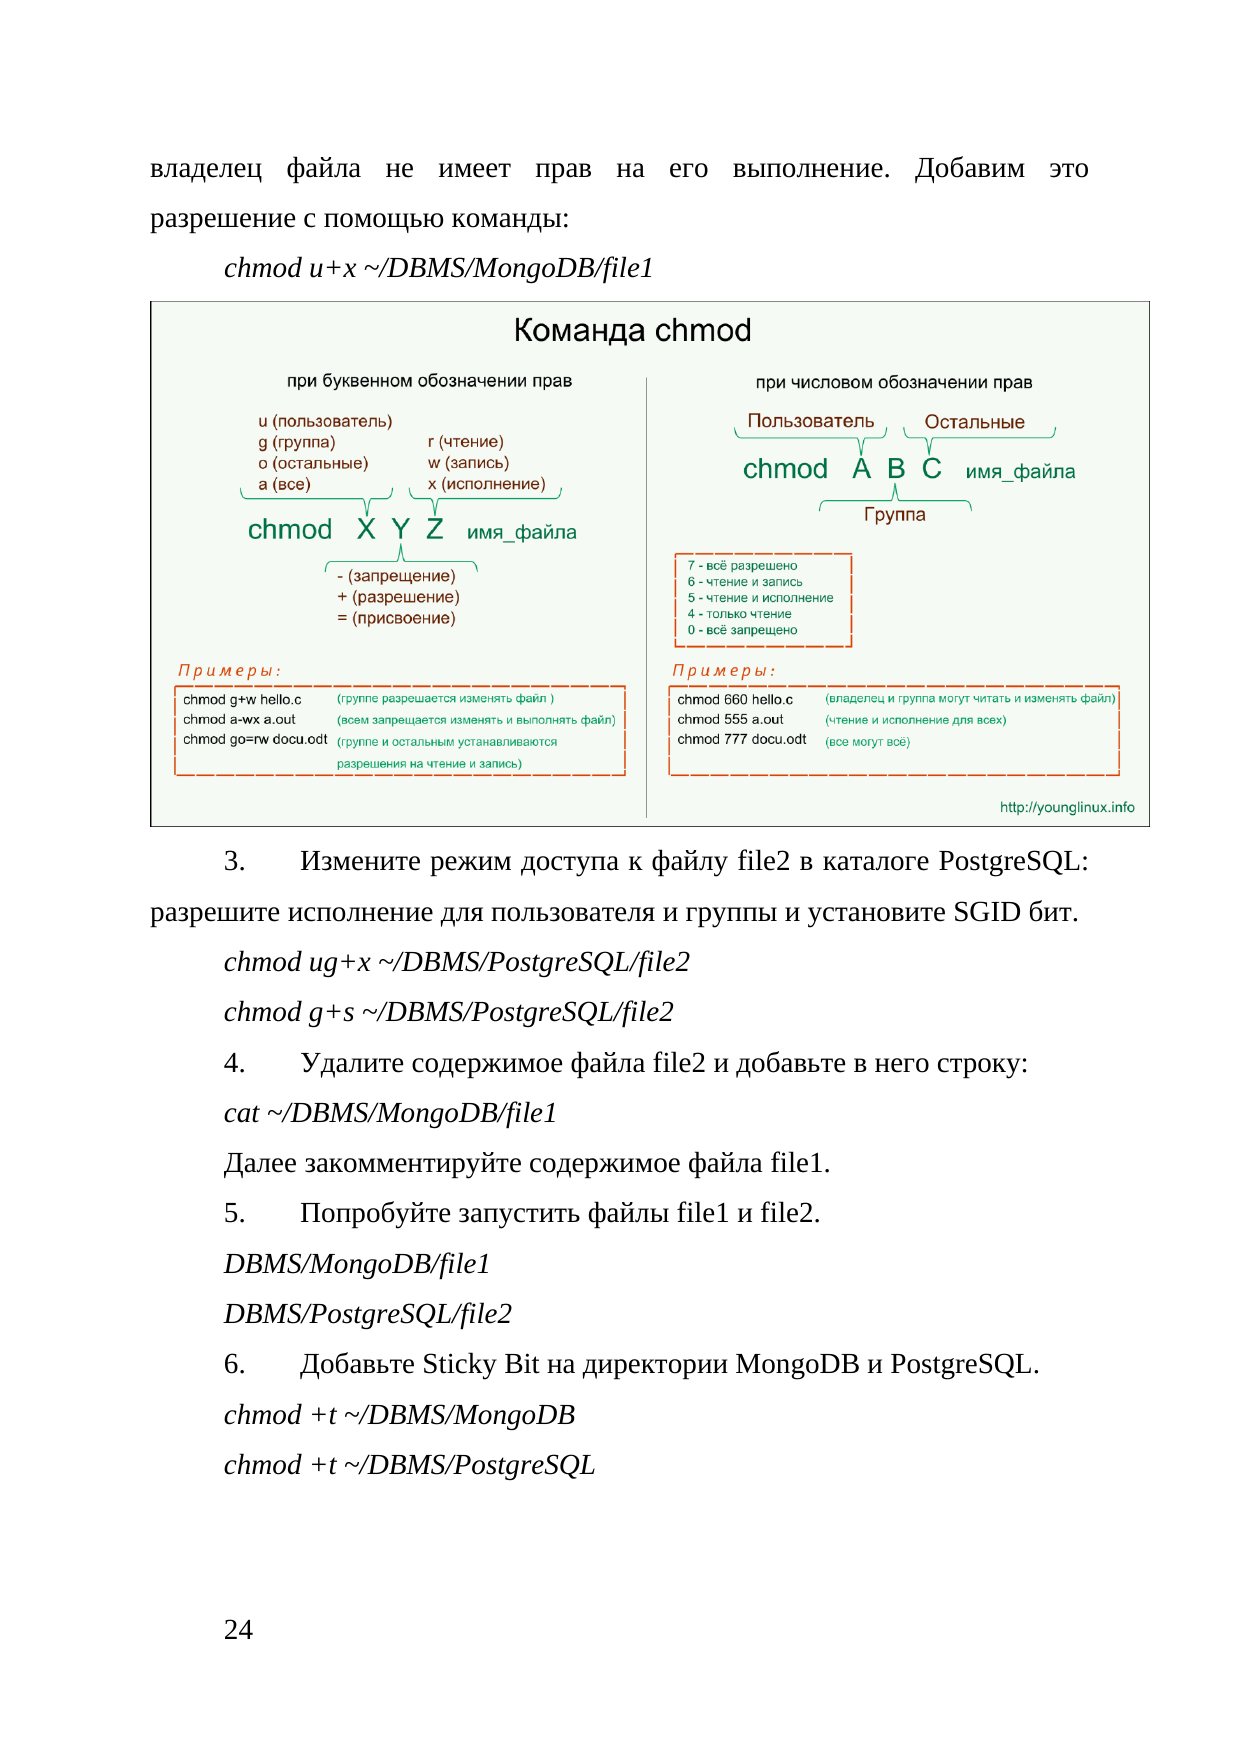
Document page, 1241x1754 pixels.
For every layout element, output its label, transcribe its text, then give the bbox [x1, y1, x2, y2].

text Далее закомментируйте содержимое файла file1. [150, 1145, 1090, 1179]
text chmod g+s ~/DBMS/PostgreSQL/file2 [150, 994, 1090, 1028]
list Удалите содержимое файла file2 и добавьте в него строку: [150, 1045, 1090, 1078]
text DBMS/PostgreSQL/file2 [150, 1296, 1090, 1330]
text chmod +t ~/DBMS/PostgreSQL [150, 1447, 1090, 1481]
text chmod +t ~/DBMS/MongoDB [150, 1397, 1090, 1430]
text chmod u+x ~/DBMS/MongoDB/file1 [150, 251, 1090, 284]
list Измените режим доступа к файлу file2 в каталоге PostgreSQL: разрешите исполнение для пользователя и группы и установите SGID бит. [150, 843, 1090, 927]
text DBMS/MongoDB/file1 [150, 1246, 1090, 1279]
text cat ~/DBMS/MongoDB/file1 [150, 1095, 1090, 1128]
picture [150, 301, 1150, 827]
list Попробуйте запустить файлы file1 и file2. [150, 1196, 1090, 1229]
list Добавьте Sticky Bit на директории MongoDB и PostgreSQL. [150, 1347, 1090, 1380]
text chmod ug+x ~/DBMS/PostgreSQL/file2 [150, 944, 1090, 978]
